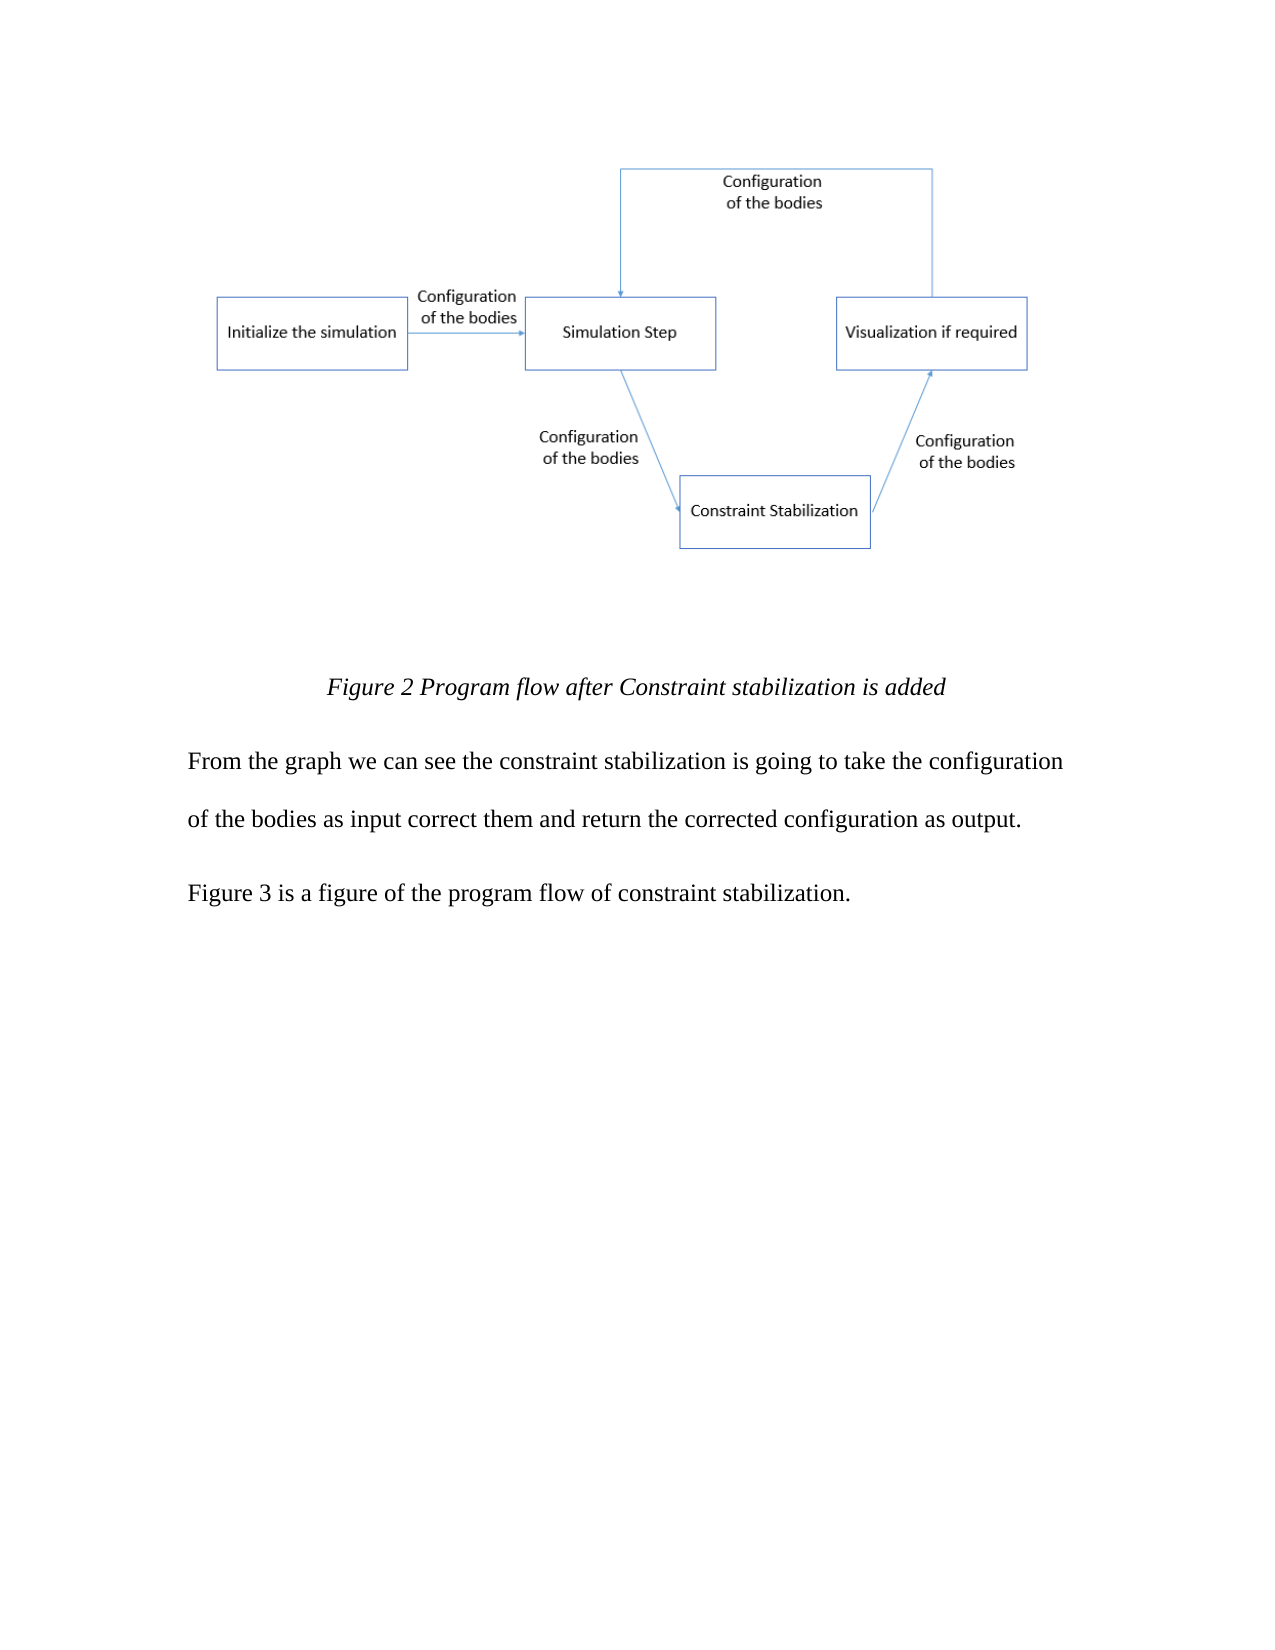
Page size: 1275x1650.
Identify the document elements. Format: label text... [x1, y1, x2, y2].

picture [187, 150, 1088, 627]
text Figure 2 Program flow after Constraint stabilization is added [187, 672, 1087, 701]
text Figure 3 is a figure of the program flow of constraint stabilization. [187, 878, 1087, 907]
text From the graph we can see the constraint stabilization is going to take the configuration of the bodies as input correct them and return the corrected configuration as output. [187, 746, 1087, 832]
